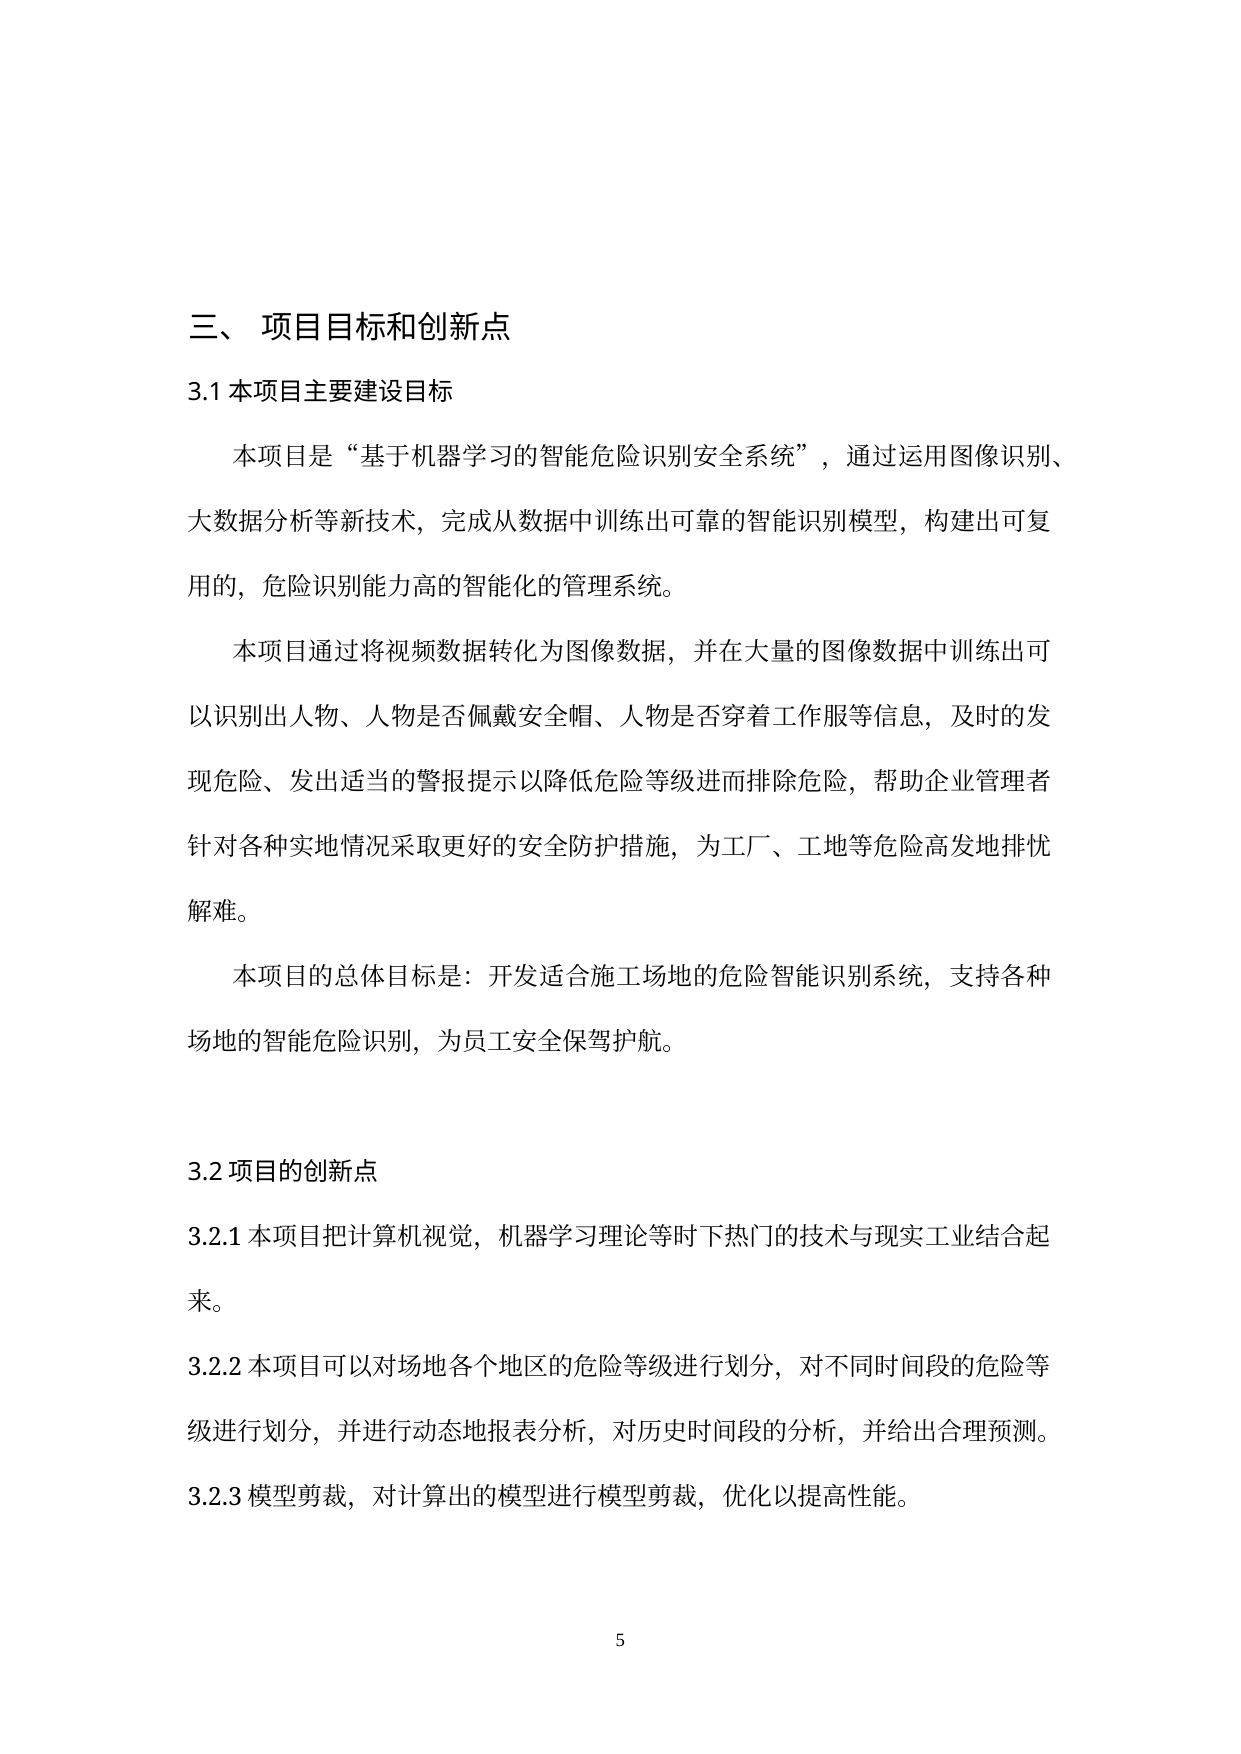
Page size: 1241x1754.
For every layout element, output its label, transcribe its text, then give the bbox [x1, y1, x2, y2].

text 3.2.1本项目把计算机视觉，机器学习理论等时下热门的技术与现实工业结合起来。 [187, 1202, 1053, 1332]
text 3.1本项目主要建设目标 [187, 357, 1053, 422]
text 本项目是“基于机器学习的智能危险识别安全系统”，通过运用图像识别、大数据分析等新技术，完成从数据中训练出可靠的智能识别模型，构建出可复用的，危险识别能力高的智能化的管理系统。 [187, 422, 1053, 617]
text 本项目的总体目标是：开发适合施工场地的危险智能识别系统，支持各种场地的智能危险识别，为员工安全保驾护航。 [187, 942, 1053, 1072]
text 3.2.2本项目可以对场地各个地区的危险等级进行划分，对不同时间段的危险等级进行划分，并进行动态地报表分析，对历史时间段的分析，并给出合理预测。 [187, 1332, 1053, 1462]
text 本项目通过将视频数据转化为图像数据，并在大量的图像数据中训练出可以识别出人物、人物是否佩戴安全帽、人物是否穿着工作服等信息，及时的发现危险、发出适当的警报提示以降低危险等级进而排除危险，帮助企业管理者针对各种实地情况采取更好的安全防护措施，为工厂、工地等危险高发地排忧解难。 [187, 617, 1053, 942]
text 3.2.3模型剪裁，对计算出的模型进行模型剪裁，优化以提高性能。 [187, 1462, 1053, 1527]
list 项目目标和创新点 [188, 292, 1143, 357]
text 3.2项目的创新点 [187, 1137, 1053, 1202]
